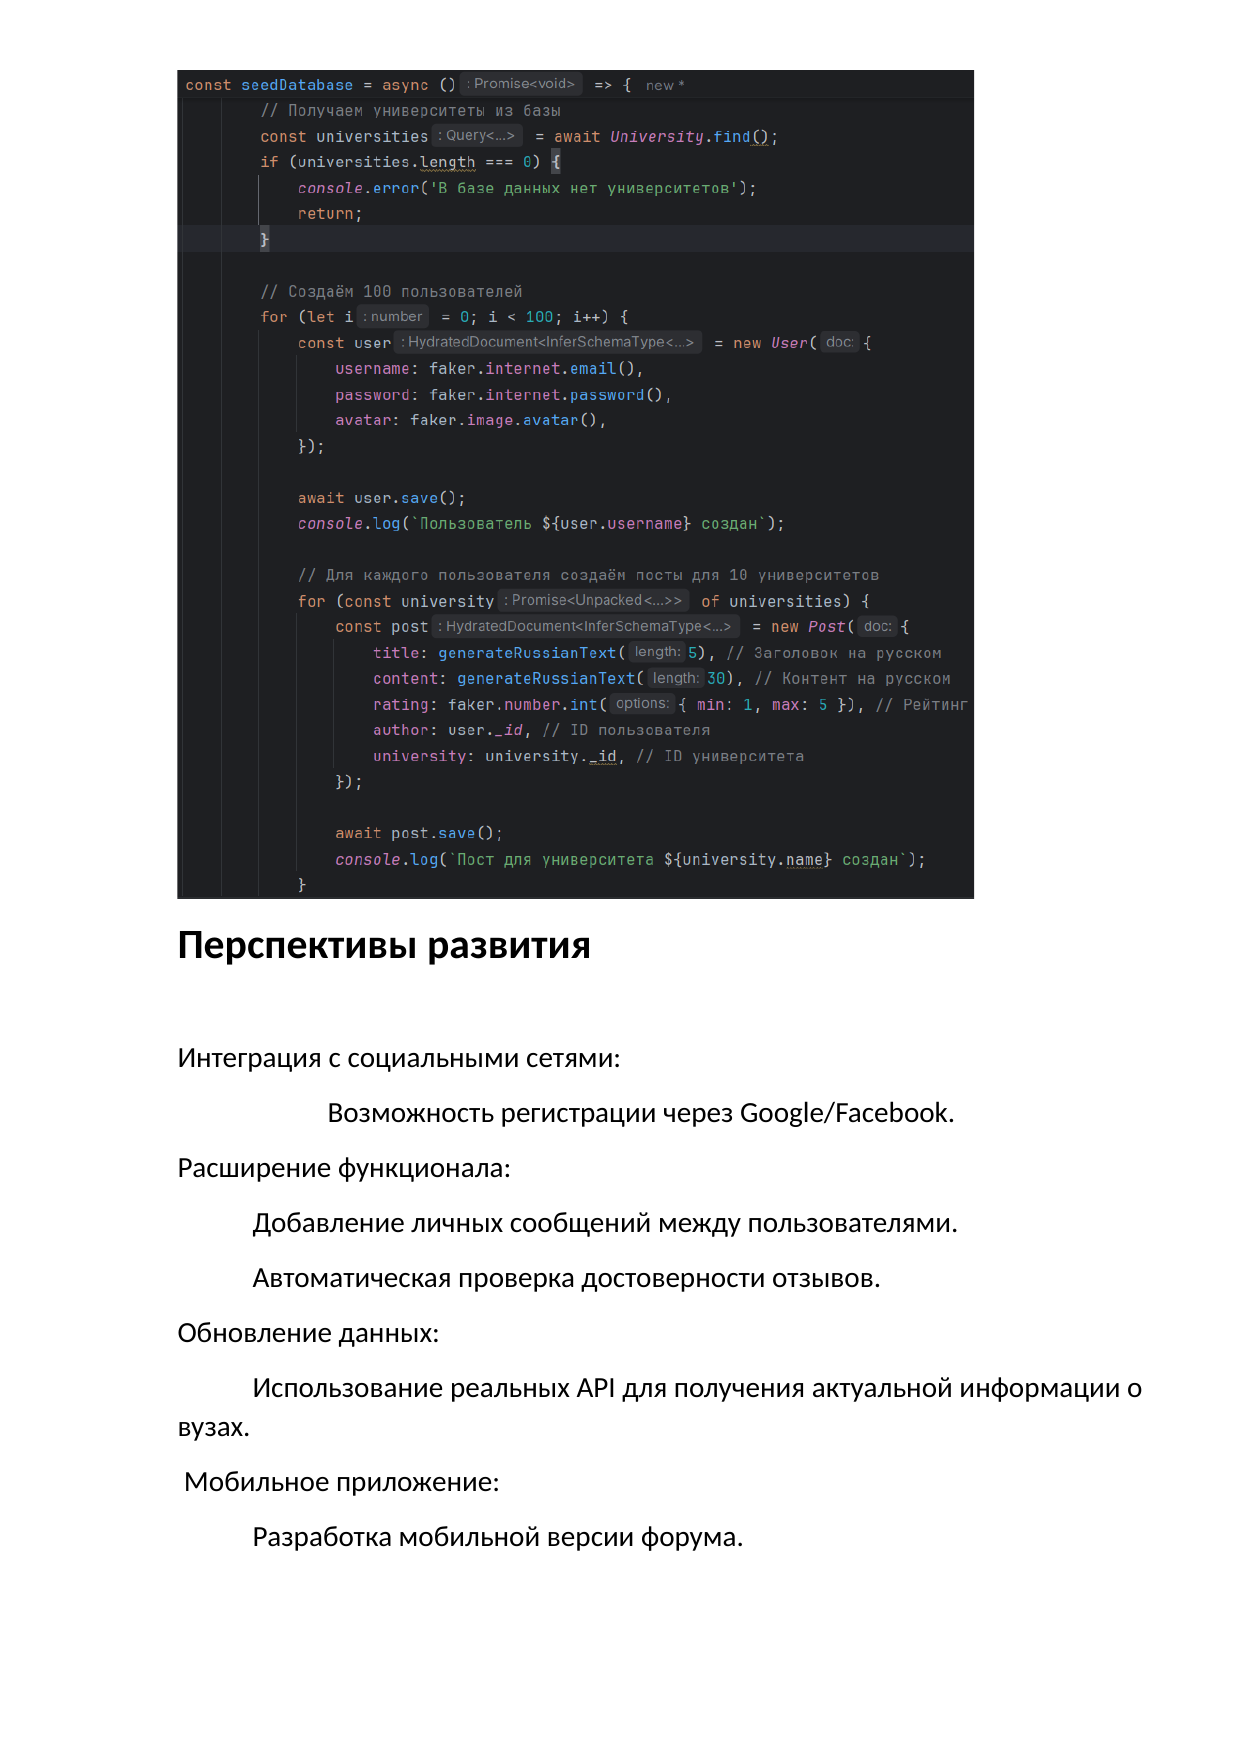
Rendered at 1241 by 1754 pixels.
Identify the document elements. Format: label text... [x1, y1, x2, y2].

text Добавление личных сообщений между пользователями. [177, 1204, 1169, 1240]
text Мобильное приложение: [177, 1463, 1169, 1499]
text Автоматическая проверка достоверности отзывов. [177, 1259, 1169, 1295]
picture [177, 70, 975, 899]
list Возможность регистрации через Google/Facebook. [327, 1094, 1169, 1130]
text Расширение функционала: [177, 1149, 1169, 1185]
text Обновление данных: [177, 1314, 1169, 1350]
text Перспективы развития [177, 918, 1169, 969]
text Использование реальных API для получения актуальной информации о вузах. [177, 1369, 1169, 1444]
text Интеграция с социальными сетями: [177, 1039, 1169, 1074]
text Разработка мобильной версии форума. [177, 1518, 1169, 1554]
